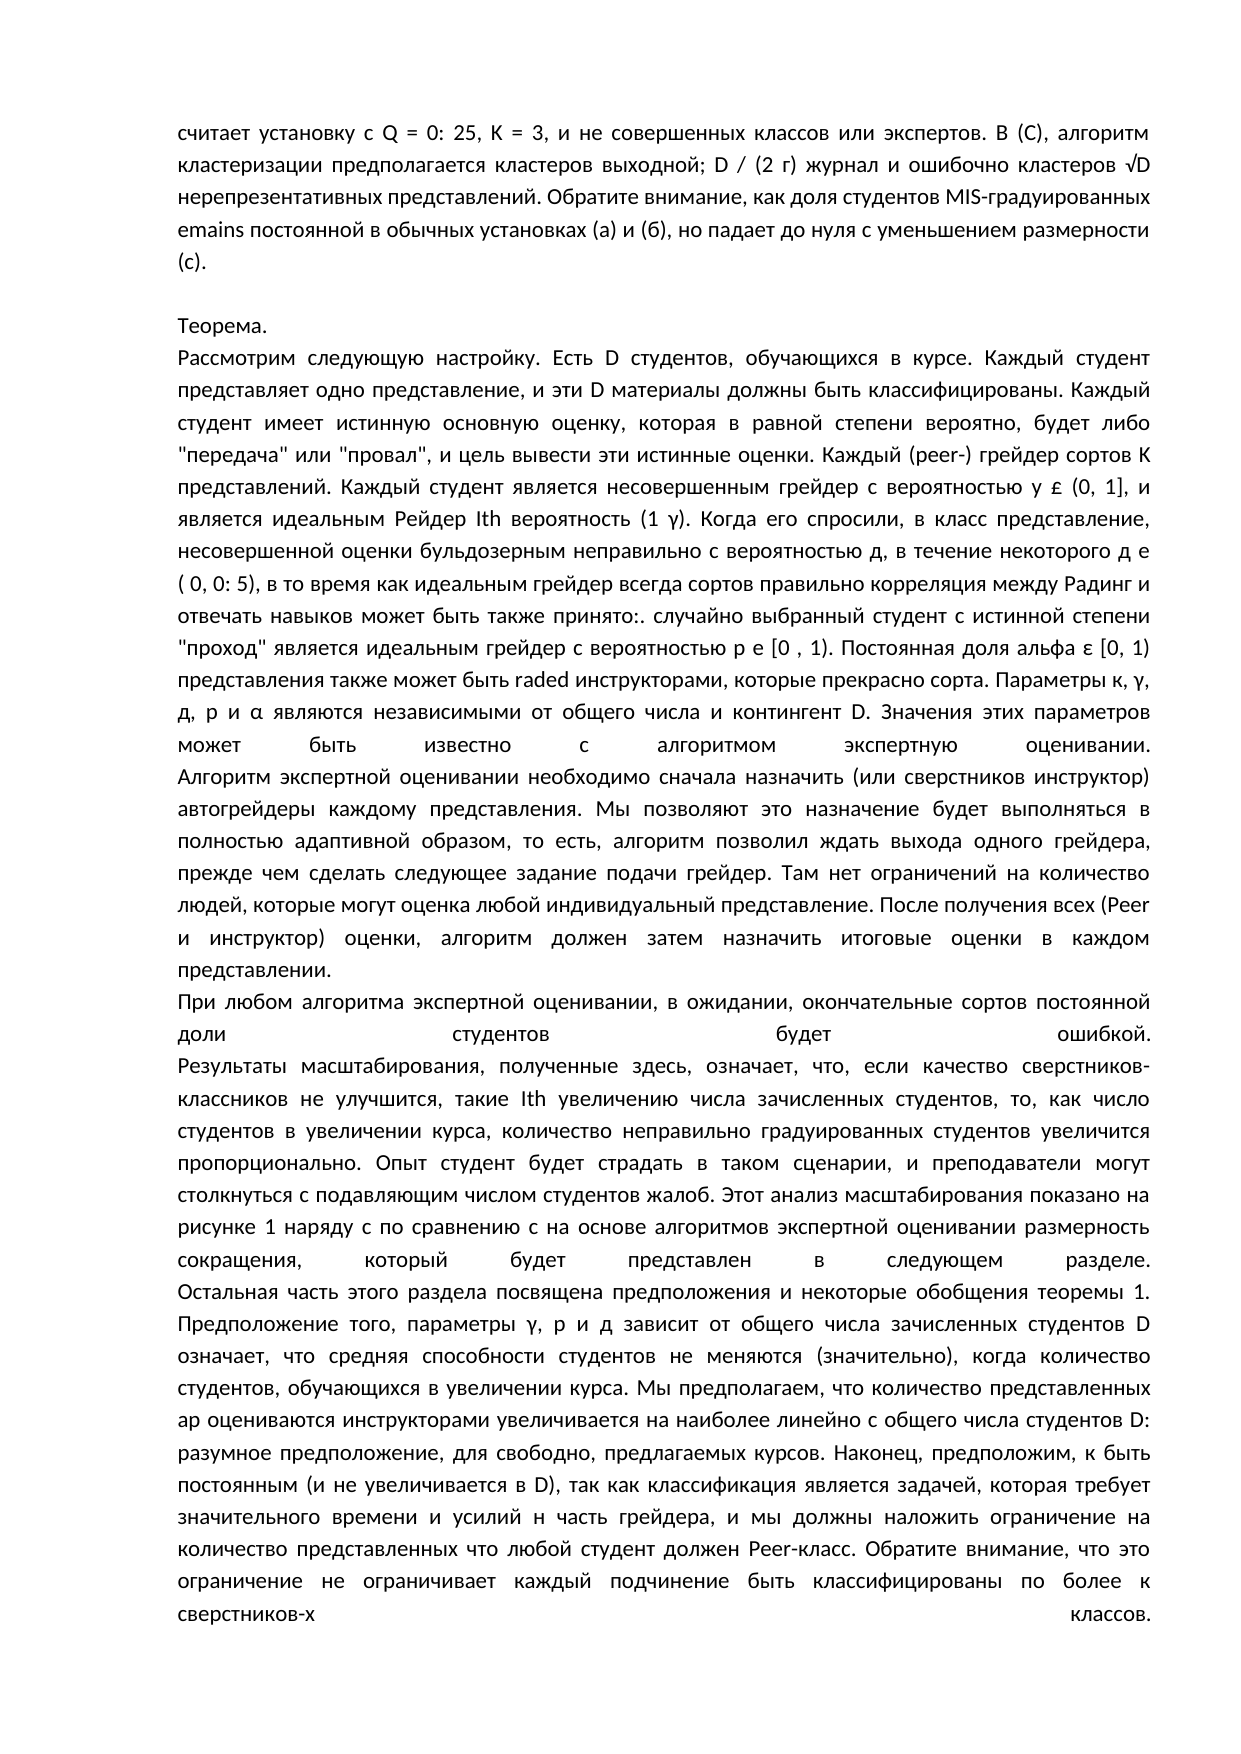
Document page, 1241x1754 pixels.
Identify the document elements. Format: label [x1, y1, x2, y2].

text [177, 118, 1152, 1627]
